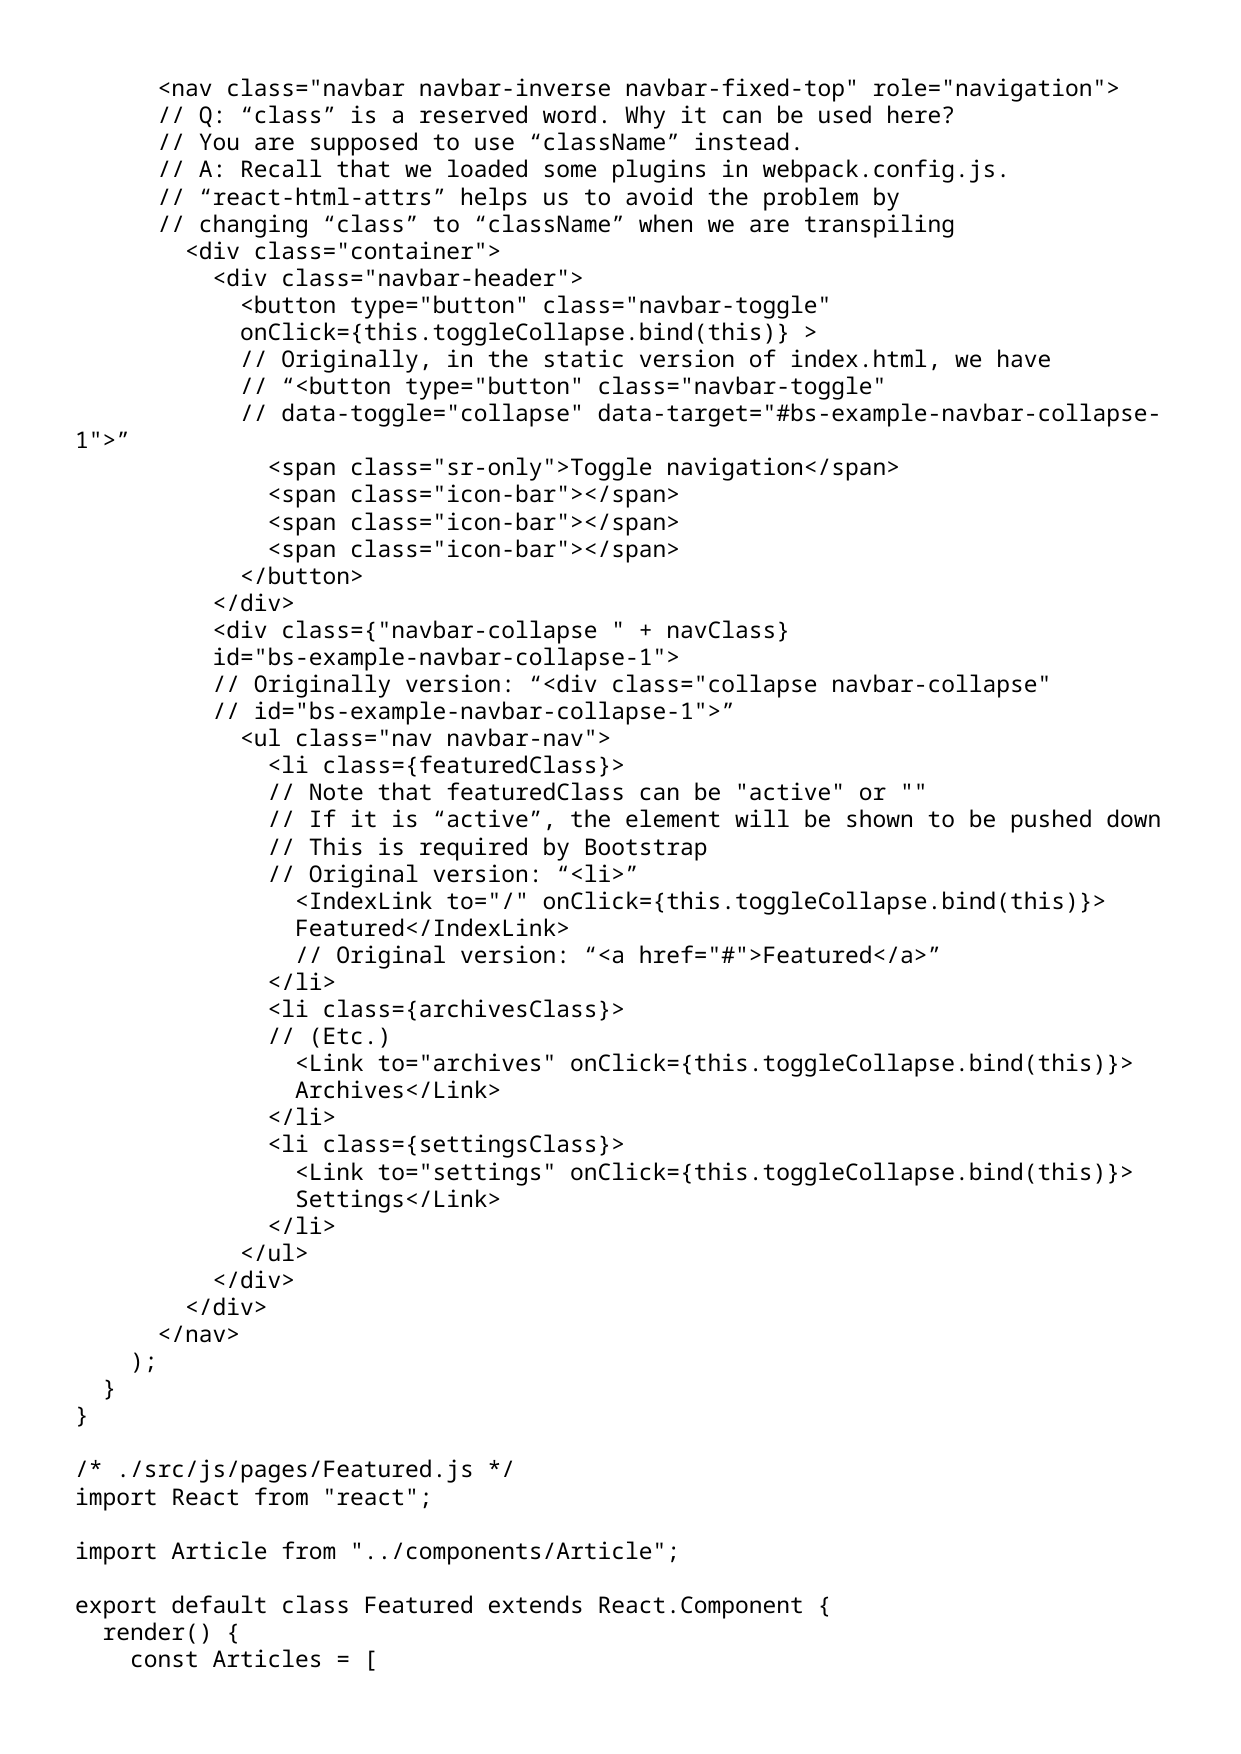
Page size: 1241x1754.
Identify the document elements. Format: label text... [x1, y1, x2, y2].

text // Q: “class” is a reserved word. Why it can be used here? [75, 102, 1165, 129]
text Featured</IndexLink> [75, 914, 1165, 942]
text </nav> [75, 1321, 1165, 1348]
text import React from "react"; [75, 1483, 1165, 1510]
text // changing “class” to “className” when we are transpiling [75, 210, 1165, 237]
text // This is required by Bootstrap [75, 833, 1165, 860]
text <div class="navbar-header"> [75, 264, 1165, 292]
text id="bs-example-navbar-collapse-1"> [75, 644, 1165, 671]
text } [75, 1375, 1165, 1402]
text <div class={"navbar-collapse " + navClass} [75, 617, 1165, 644]
text Archives</Link> [75, 1077, 1165, 1104]
text // Original version: “<a href="#">Featured</a>” [75, 942, 1165, 969]
text // (Etc.) [75, 1023, 1165, 1050]
text <nav class="navbar navbar-inverse navbar-fixed-top" role="navigation"> [75, 75, 1165, 102]
text render() { [75, 1619, 1165, 1646]
text // data-toggle="collapse" data-target="#bs-example-navbar-collapse-1">” [75, 400, 1165, 454]
text <li class={archivesClass}> [75, 996, 1165, 1023]
text // Note that featuredClass can be "active" or "" [75, 779, 1165, 806]
text <span class="icon-bar"></span> [75, 535, 1165, 562]
text <li class={settingsClass}> [75, 1131, 1165, 1158]
text // If it is “active”, the element will be shown to be pushed down [75, 806, 1165, 833]
text // Originally, in the static version of index.html, we have [75, 346, 1165, 373]
text </li> [75, 969, 1165, 996]
text </ul> [75, 1239, 1165, 1267]
text <ul class="nav navbar-nav"> [75, 725, 1165, 752]
text ); [75, 1348, 1165, 1375]
text </div> [75, 1294, 1165, 1321]
text // You are supposed to use “className” instead. [75, 129, 1165, 156]
text <IndexLink to="/" onClick={this.toggleCollapse.bind(this)}> [75, 887, 1165, 914]
text onClick={this.toggleCollapse.bind(this)} > [75, 319, 1165, 346]
text <Link to="archives" onClick={this.toggleCollapse.bind(this)}> [75, 1050, 1165, 1077]
text export default class Featured extends React.Component { [75, 1592, 1165, 1619]
text <Link to="settings" onClick={this.toggleCollapse.bind(this)}> [75, 1158, 1165, 1185]
text </li> [75, 1212, 1165, 1239]
text /* ./src/js/pages/Featured.js */ [75, 1456, 1165, 1483]
text // “<button type="button" class="navbar-toggle" [75, 373, 1165, 400]
text // Original version: “<li>” [75, 860, 1165, 887]
text <button type="button" class="navbar-toggle" [75, 292, 1165, 319]
text // “react-html-attrs” helps us to avoid the problem by [75, 183, 1165, 210]
text const Articles = [ [75, 1646, 1165, 1673]
text </div> [75, 589, 1165, 617]
text // A: Recall that we loaded some plugins in webpack.config.js. [75, 156, 1165, 183]
text <span class="icon-bar"></span> [75, 481, 1165, 508]
text import Article from "../components/Article"; [75, 1537, 1165, 1564]
text </li> [75, 1104, 1165, 1131]
text </button> [75, 562, 1165, 589]
text } [75, 1402, 1165, 1429]
text <span class="icon-bar"></span> [75, 508, 1165, 535]
text Settings</Link> [75, 1185, 1165, 1212]
text // id="bs-example-navbar-collapse-1">” [75, 698, 1165, 725]
text <div class="container"> [75, 237, 1165, 264]
text <span class="sr-only">Toggle navigation</span> [75, 454, 1165, 481]
text </div> [75, 1267, 1165, 1294]
text // Originally version: “<div class="collapse navbar-collapse" [75, 671, 1165, 698]
text <li class={featuredClass}> [75, 752, 1165, 779]
